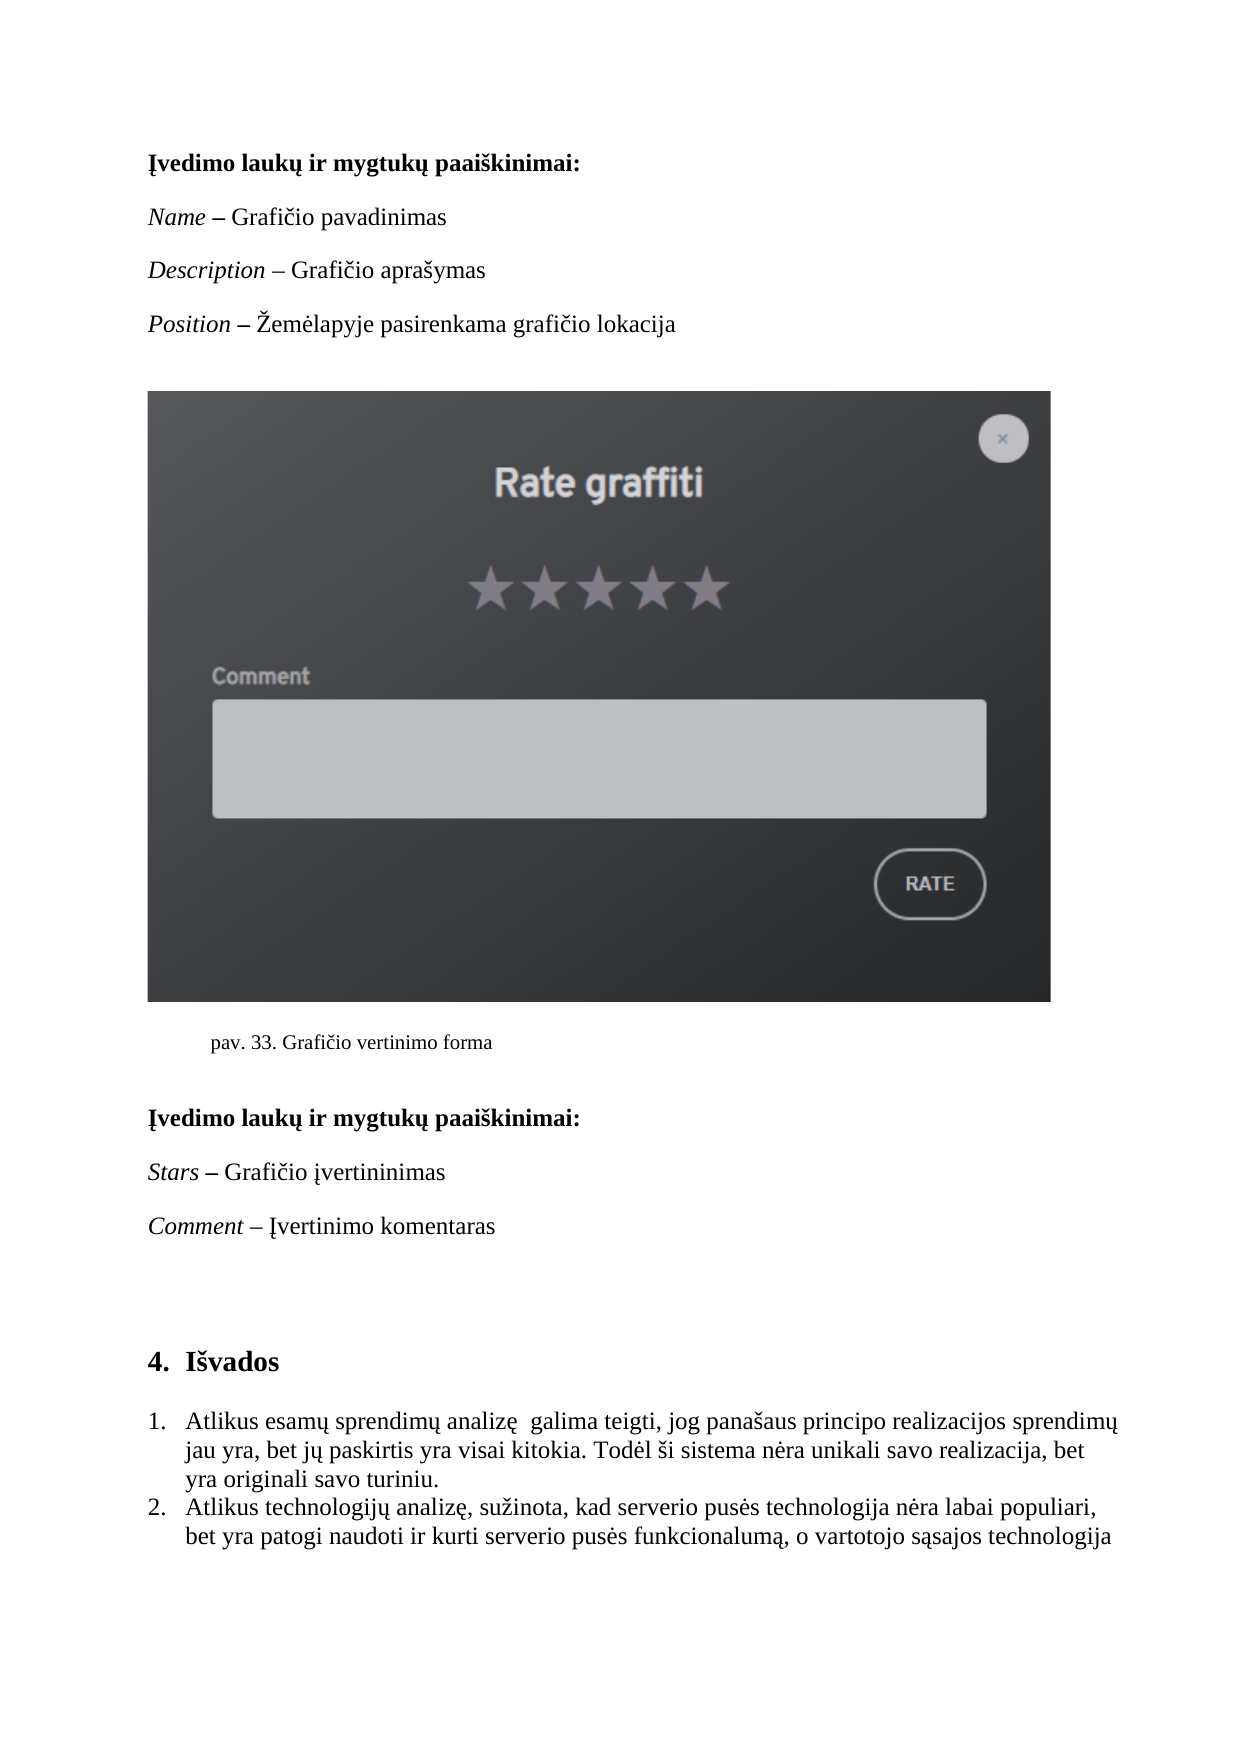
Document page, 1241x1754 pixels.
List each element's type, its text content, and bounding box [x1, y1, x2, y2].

subtitle Išvados [148, 1344, 1122, 1377]
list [148, 1492, 1122, 1550]
text Stars – Grafičio įvertininimas [148, 1157, 1122, 1186]
text Įvedimo laukų ir mygtukų paaiškinimai: [148, 1103, 1122, 1132]
picture [147, 391, 1051, 1002]
list Atlikus esamų sprendimų analizę galima teigti, jog panašaus principo realizacijos sprendimų jau yra, bet jų paskirtis yra visai kitokia. Todėl ši sistema nėra unikali savo realizacija, bet yra originali savo turiniu. [148, 1406, 1122, 1492]
text Description – Grafičio aprašymas [148, 255, 1122, 284]
text Comment – Įvertinimo komentaras [148, 1211, 1122, 1240]
text Position – Žemėlapyje pasirenkama grafičio lokacija [148, 309, 1122, 338]
text Name – Grafičio pavadinimas [148, 202, 1122, 230]
text Įvedimo laukų ir mygtukų paaiškinimai: [148, 148, 1122, 176]
